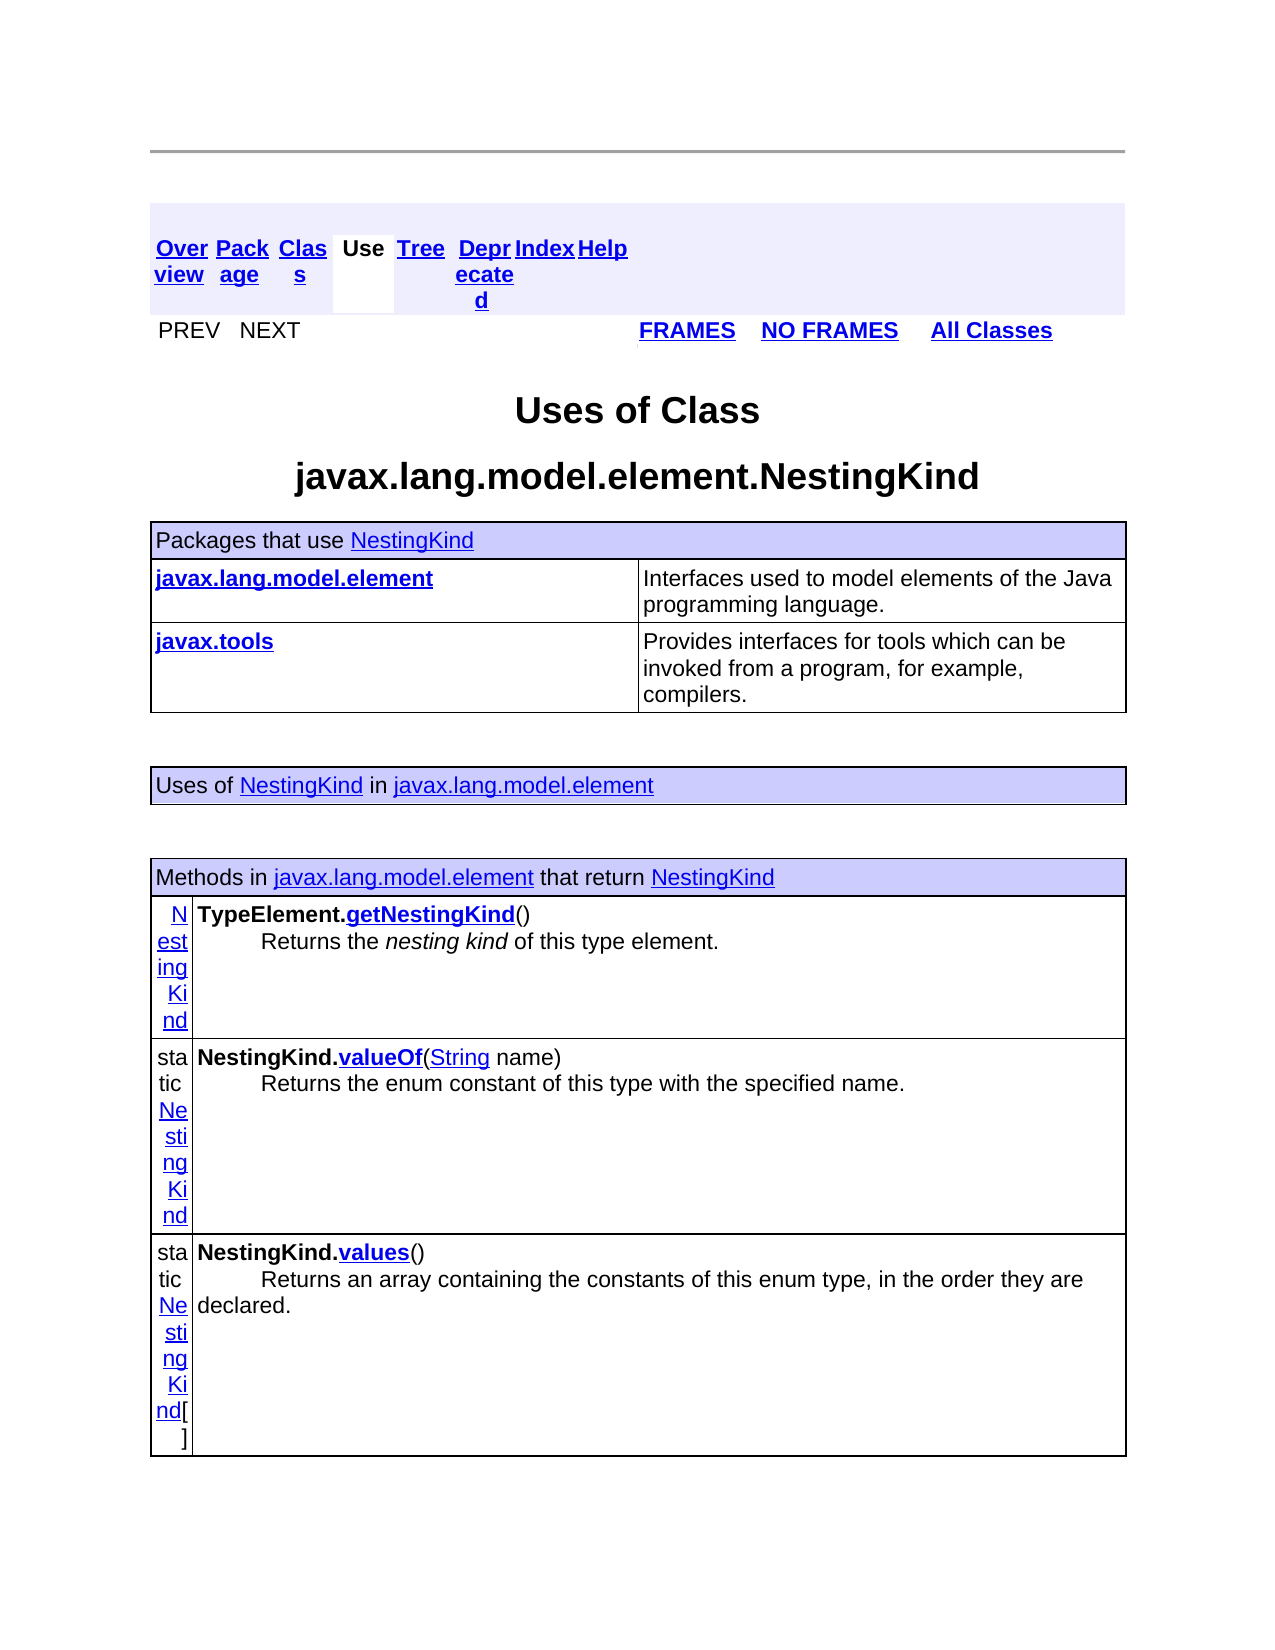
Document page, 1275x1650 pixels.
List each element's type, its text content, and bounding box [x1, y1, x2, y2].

table_header Uses of NestingKind in javax.lang.model.element [152, 768, 1125, 803]
table_cell NestingKind.valueOf(String name) Returns the enum constant of this type with the specified name. [193, 1039, 1125, 1233]
table_cell Interfaces used to model elements of the Java programming language. [639, 560, 1125, 622]
text javax.lang.model.element.NestingKind [150, 454, 1125, 497]
table_cell Provides interfaces for tools which can be invoked from a program, for example, compilers. [639, 623, 1125, 712]
table_cell static NestingKind[] [152, 1235, 192, 1455]
table_header [150, 203, 1125, 315]
table_cell TypeElement.getNestingKind() Returns the nesting kind of this type element. [193, 897, 1125, 1038]
table_cell NestingKind [152, 897, 192, 1038]
table_cell FRAMES NO FRAMES All Classes [638, 315, 1125, 345]
table_cell javax.lang.model.element [152, 560, 638, 622]
table_cell javax.tools [152, 623, 638, 712]
table_header Methods in javax.lang.model.element that return NestingKind [152, 859, 1125, 895]
text Uses of Class [150, 388, 1125, 431]
table_cell NestingKind.values() Returns an array containing the constants of this enum type, in the order they are declared. [193, 1235, 1125, 1455]
table_cell static NestingKind [152, 1039, 192, 1233]
table_header Packages that use NestingKind [152, 523, 1125, 558]
table_cell PREV NEXT [150, 315, 637, 345]
